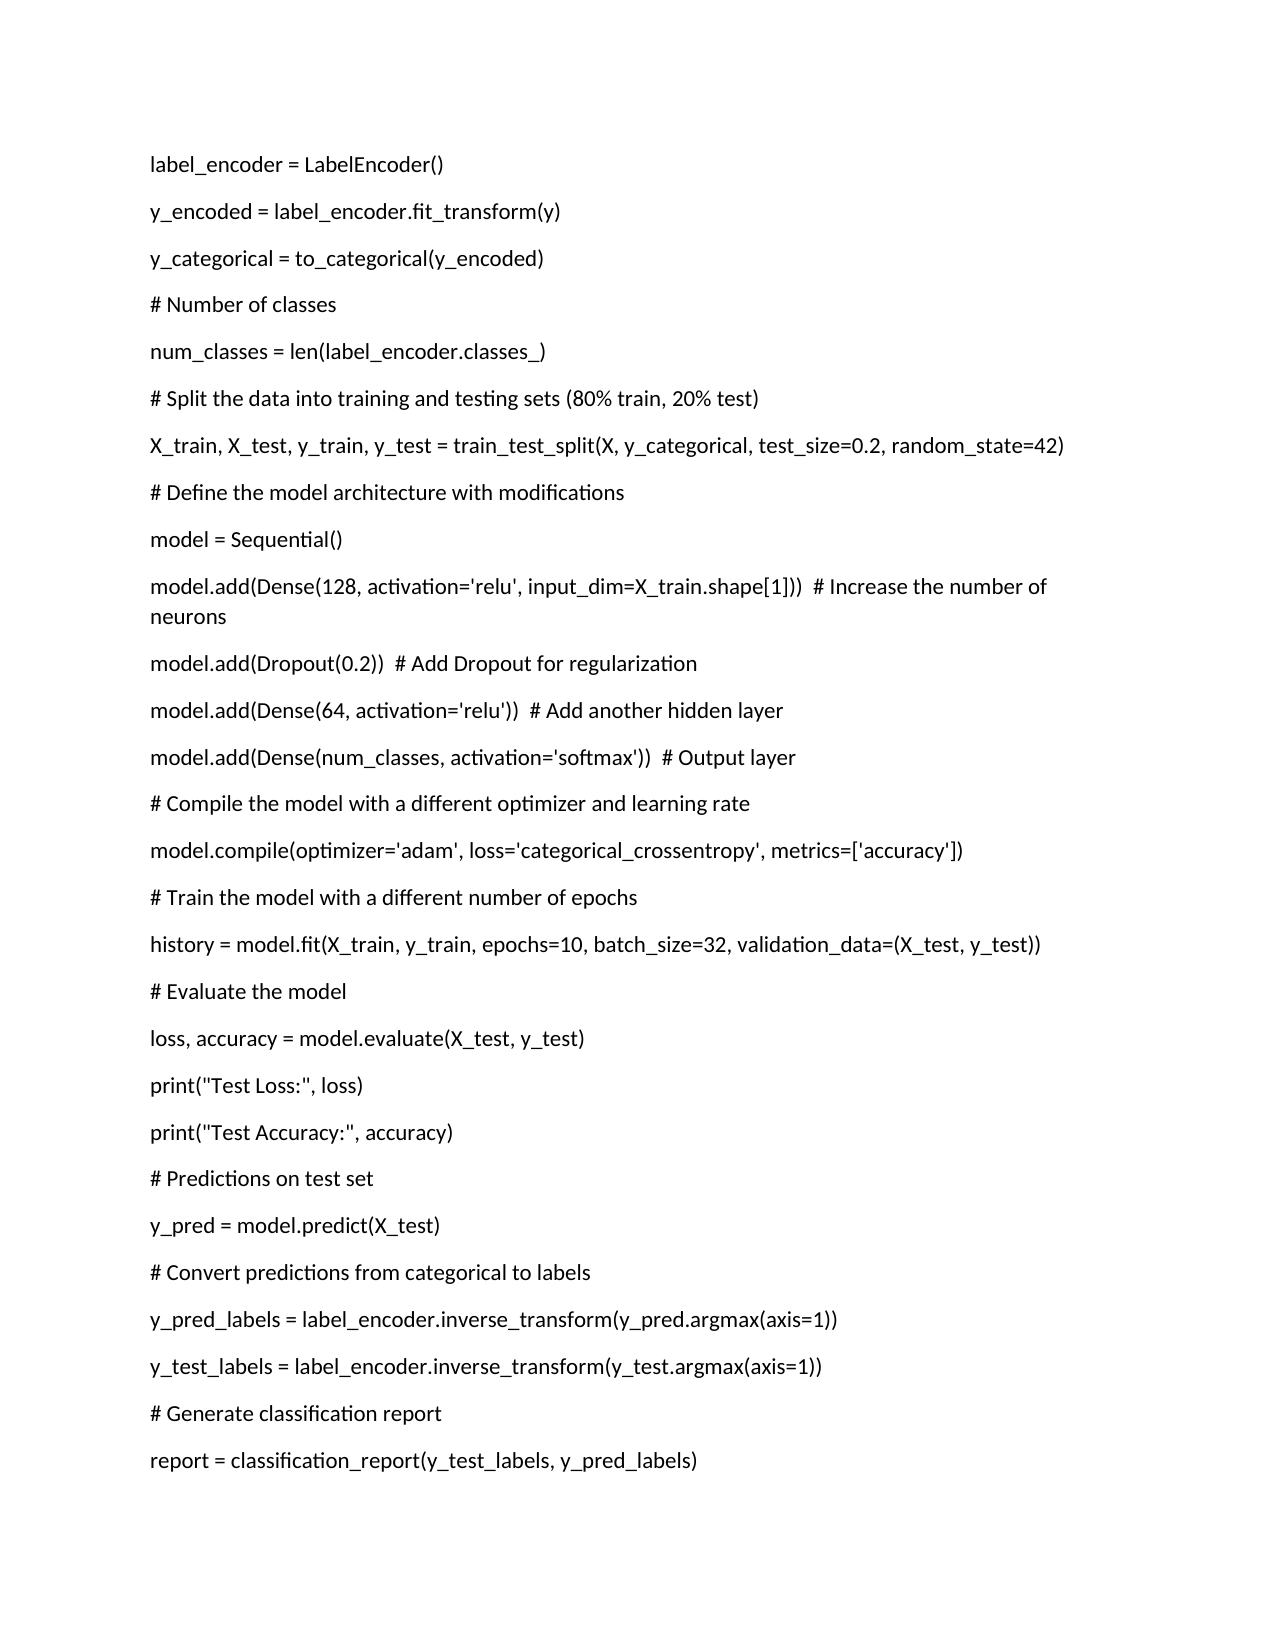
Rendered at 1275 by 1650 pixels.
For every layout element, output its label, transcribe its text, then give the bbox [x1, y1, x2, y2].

text model = Sequential() [150, 525, 1125, 553]
text loss, accuracy = model.evaluate(X_test, y_test) [150, 1024, 1125, 1052]
text print("Test Accuracy:", accuracy) [150, 1118, 1125, 1146]
text history = model.fit(X_train, y_train, epochs=10, batch_size=32, validation_data=(X_test, y_test)) [150, 930, 1125, 958]
text y_encoded = label_encoder.fit_transform(y) [150, 197, 1125, 225]
text model.add(Dropout(0.2)) # Add Dropout for regularization [150, 649, 1125, 677]
text # Train the model with a different number of epochs [150, 883, 1125, 911]
text report = classification_report(y_test_labels, y_pred_labels) [150, 1446, 1125, 1474]
text model.add(Dense(128, activation='relu', input_dim=X_train.shape[1])) # Increase the number of neurons [150, 572, 1125, 630]
text label_encoder = LabelEncoder() [150, 150, 1125, 178]
text # Convert predictions from categorical to labels [150, 1258, 1125, 1286]
text # Generate classification report [150, 1399, 1125, 1427]
text y_test_labels = label_encoder.inverse_transform(y_test.argmax(axis=1)) [150, 1352, 1125, 1380]
text model.compile(optimizer='adam', loss='categorical_crossentropy', metrics=['accuracy']) [150, 836, 1125, 864]
text model.add(Dense(num_classes, activation='softmax')) # Output layer [150, 743, 1125, 771]
text # Evaluate the model [150, 977, 1125, 1005]
text y_pred = model.predict(X_test) [150, 1211, 1125, 1239]
text y_pred_labels = label_encoder.inverse_transform(y_pred.argmax(axis=1)) [150, 1305, 1125, 1333]
text # Number of classes [150, 291, 1125, 319]
text model.add(Dense(64, activation='relu')) # Add another hidden layer [150, 696, 1125, 724]
text num_classes = len(label_encoder.classes_) [150, 337, 1125, 366]
text # Predictions on test set [150, 1164, 1125, 1193]
text X_train, X_test, y_train, y_test = train_test_split(X, y_categorical, test_size=0.2, random_state=42) [150, 431, 1125, 459]
text # Split the data into training and testing sets (80% train, 20% test) [150, 384, 1125, 412]
text # Compile the model with a different optimizer and learning rate [150, 789, 1125, 818]
text # Define the model architecture with modifications [150, 478, 1125, 506]
text print("Test Loss:", loss) [150, 1071, 1125, 1099]
text y_categorical = to_categorical(y_encoded) [150, 244, 1125, 272]
